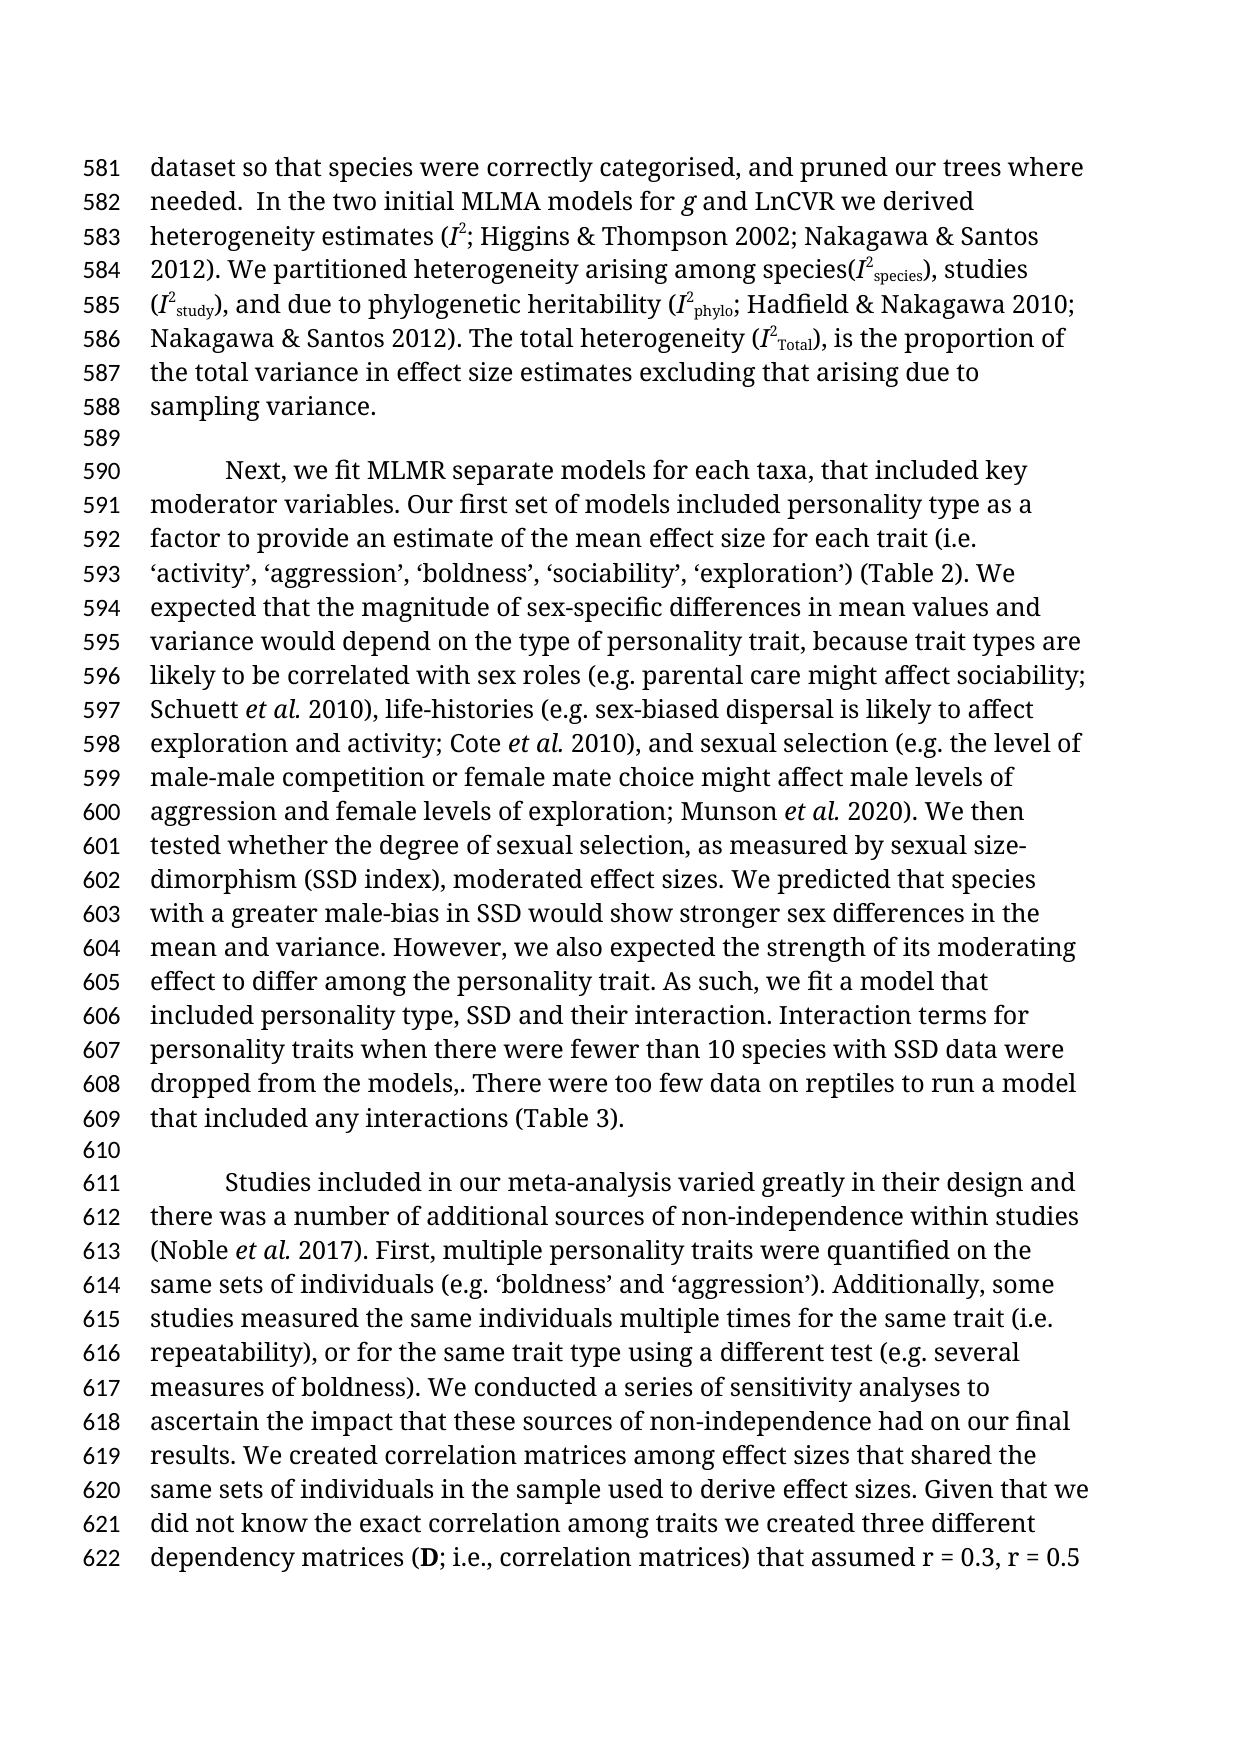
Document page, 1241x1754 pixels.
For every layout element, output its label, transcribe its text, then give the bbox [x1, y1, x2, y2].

text Next, we fit MLMR separate models for each taxa, that included key moderator variables. Our first set of models included personality type as a factor to provide an estimate of the mean effect size for each trait (i.e. ‘activity’, ‘aggression’, ‘boldness’, ‘sociability’, ‘exploration’) (Table 2). We expected that the magnitude of sex-specific differences in mean values and variance would depend on the type of personality trait, because trait types are likely to be correlated with sex roles (e.g. parental care might affect sociability; Schuett et al. 2010), life-histories (e.g. sex-biased dispersal is likely to affect exploration and activity; Cote et al. 2010), and sexual selection (e.g. the level of male-male competition or female mate choice might affect male levels of aggression and female levels of exploration; Munson et al. 2020). We then tested whether the degree of sexual selection, as measured by sexual size-dimorphism (SSD index), moderated effect sizes. We predicted that species with a greater male-bias in SSD would show stronger sex differences in the mean and variance. However, we also expected the strength of its moderating effect to differ among the personality trait. As such, we fit a model that included personality type, SSD and their interaction. Interaction terms for personality traits when there were fewer than 10 species with SSD data were dropped from the models,. There were too few data on reptiles to run a model that included any interactions (Table 3). [150, 453, 1090, 1134]
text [150, 1165, 1090, 1573]
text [150, 150, 1090, 422]
